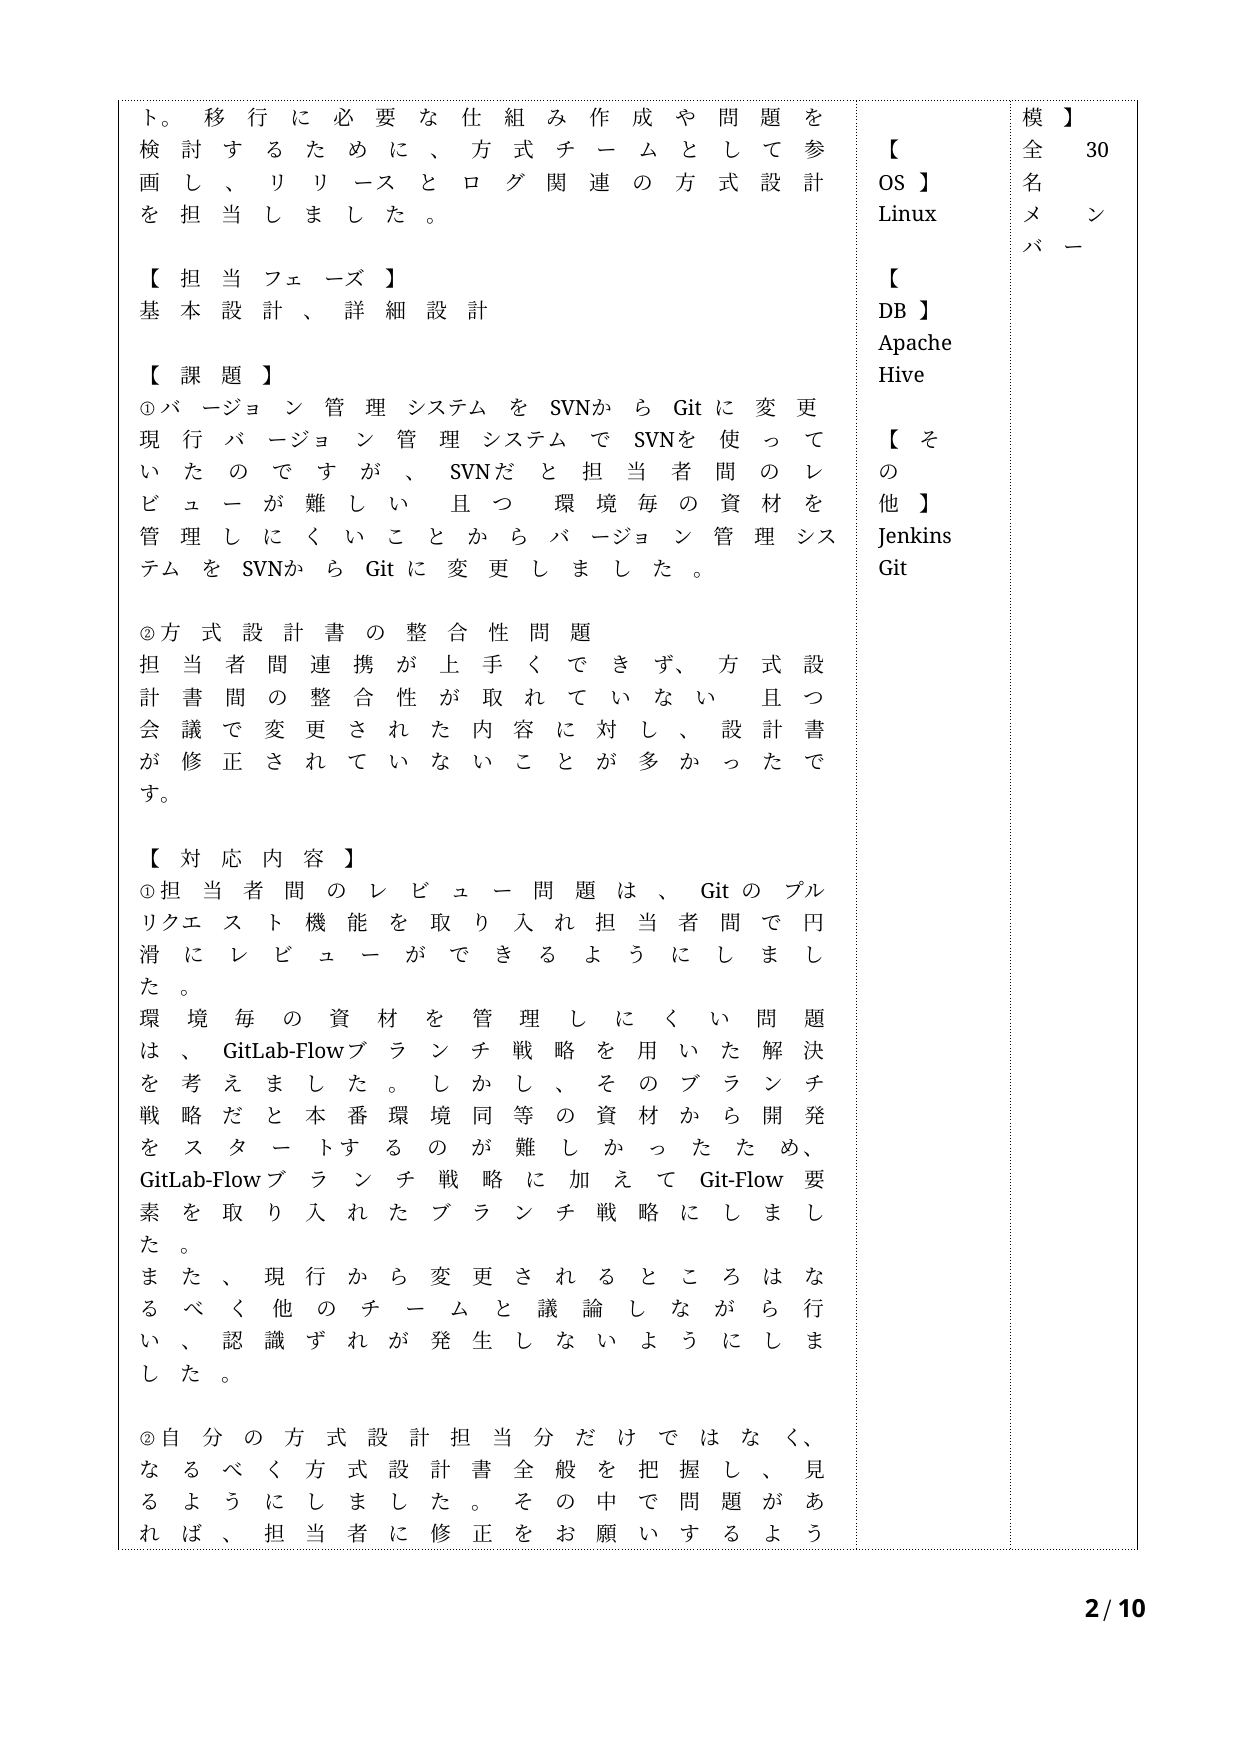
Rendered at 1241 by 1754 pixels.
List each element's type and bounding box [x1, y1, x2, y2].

table_cell [119, 100, 857, 1549]
table_cell [1010, 100, 1137, 1549]
table_cell [857, 100, 1010, 1549]
